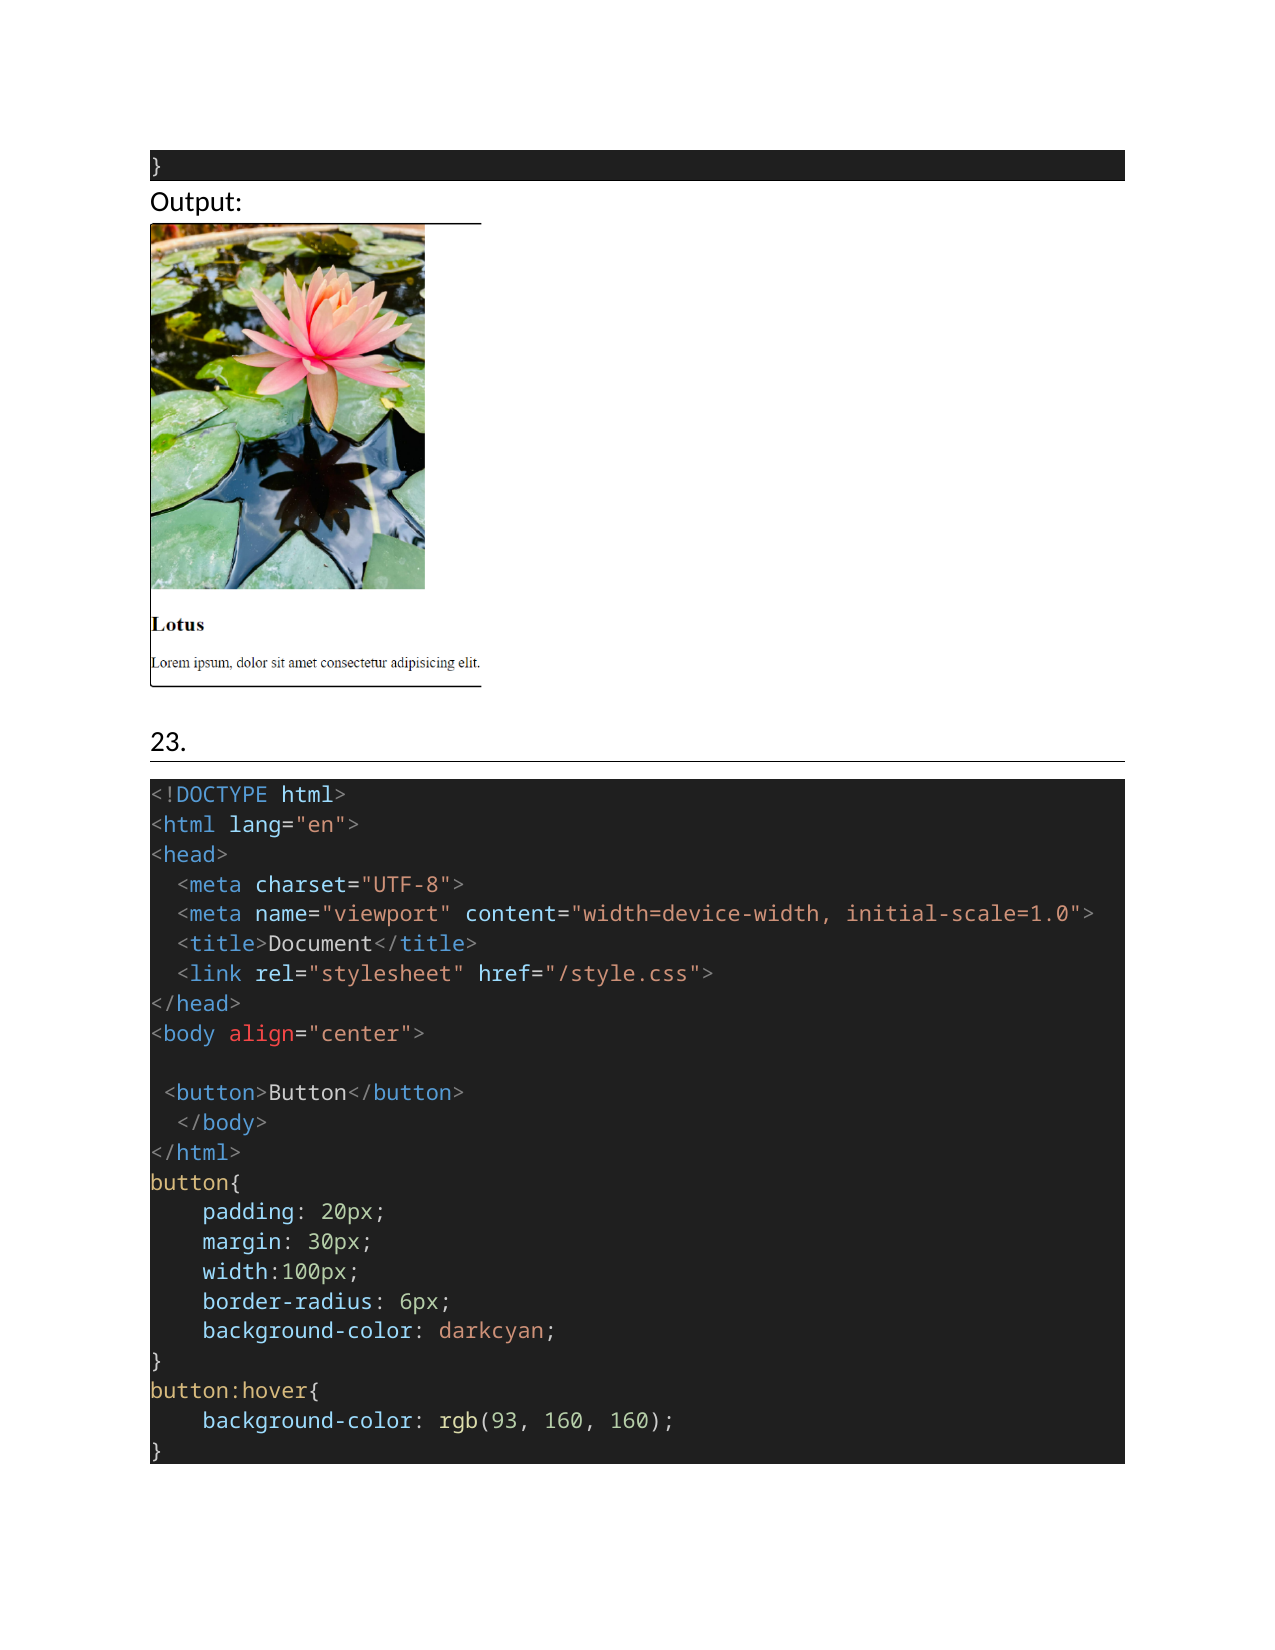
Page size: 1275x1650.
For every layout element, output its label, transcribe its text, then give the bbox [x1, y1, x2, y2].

text <meta name="viewport" content="width=device-width, initial-scale=1.0"> [150, 898, 1125, 928]
text width:100px; [150, 1256, 1125, 1286]
text <title>Document</title> [150, 928, 1125, 958]
text } [150, 1345, 1125, 1375]
text <html lang="en"> [150, 809, 1125, 839]
text button{ [150, 1166, 1125, 1196]
text <meta charset="UTF-8"> [150, 868, 1125, 898]
text } [150, 1434, 1125, 1464]
text margin: 30px; [150, 1226, 1125, 1256]
text border-radius: 6px; [150, 1286, 1125, 1315]
text </body> [150, 1107, 1125, 1137]
picture [150, 219, 482, 707]
text <body align="center"> [150, 1017, 1125, 1047]
text background-color: rgb(93, 160, 160); [150, 1405, 1125, 1434]
text } [150, 150, 1125, 180]
text <head> [150, 839, 1125, 868]
text </html> [150, 1137, 1125, 1166]
text <link rel="stylesheet" href="/style.css"> [150, 958, 1125, 988]
text background-color: darkcyan; [150, 1315, 1125, 1345]
text <button>Button</button> [150, 1077, 1125, 1107]
text padding: 20px; [150, 1196, 1125, 1226]
text </head> [150, 988, 1125, 1017]
text 23. [150, 723, 1125, 761]
text Output: [150, 181, 1125, 219]
text <!DOCTYPE html> [150, 779, 1125, 809]
text button:hover{ [150, 1375, 1125, 1405]
